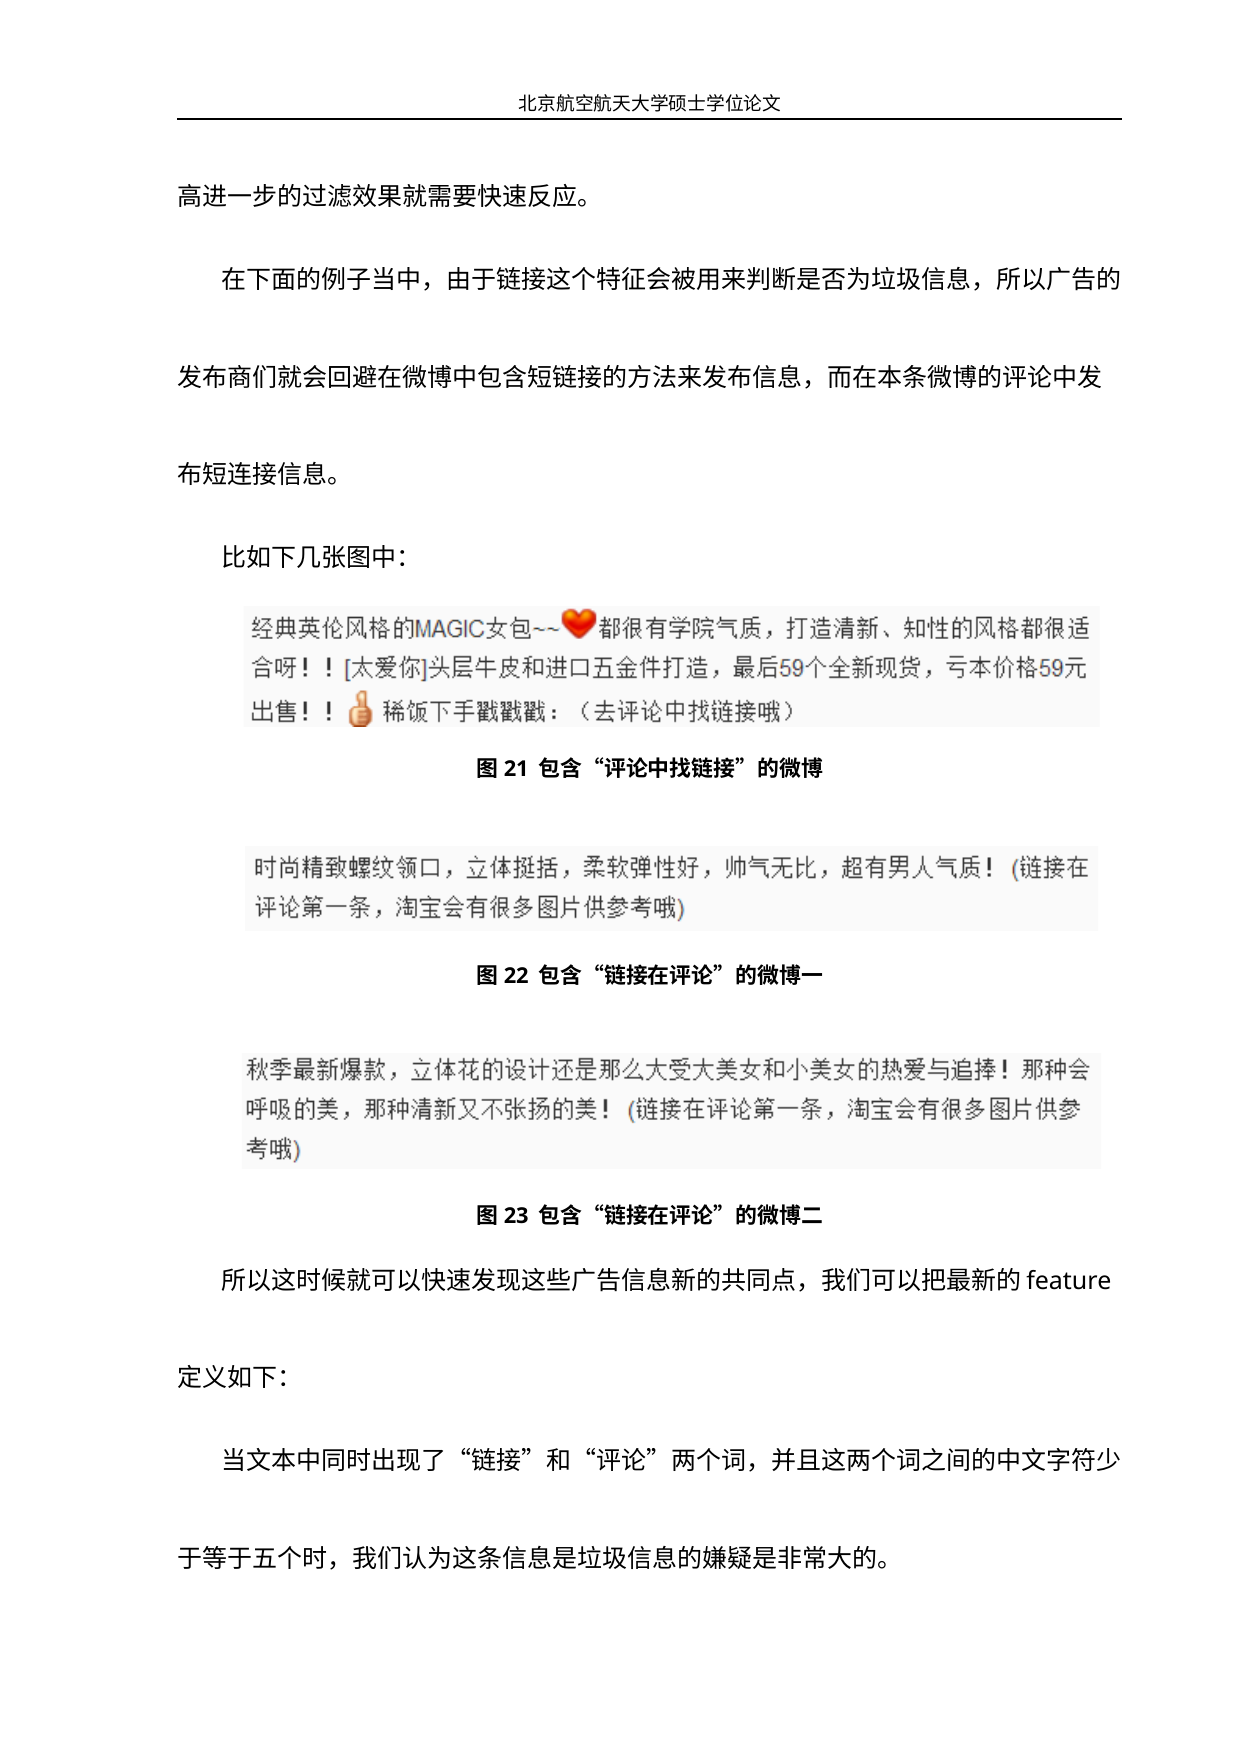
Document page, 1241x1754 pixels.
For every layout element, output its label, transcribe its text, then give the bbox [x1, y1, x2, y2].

text 图 23 包含“链接在评论”的微博二 [177, 1197, 1122, 1230]
text 图 22 包含“链接在评论”的微博一 [177, 958, 1122, 990]
text 比如下几张图中： [177, 523, 1122, 588]
picture [243, 606, 1100, 727]
picture [245, 846, 1099, 931]
text 图 21 包含“评论中找链接”的微博 [177, 751, 1122, 783]
text 在下面的例子当中，由于链接这个特征会被用来判断是否为垃圾信息，所以广告的发布商们就会回避在微博中包含短链接的方法来发布信息，而在本条微博的评论中发布短连接信息。 [177, 245, 1122, 505]
picture [241, 1053, 1102, 1169]
text 当文本中同时出现了“链接”和“评论”两个词，并且这两个词之间的中文字符少于等于五个时，我们认为这条信息是垃圾信息的嫌疑是非常大的。 [177, 1426, 1122, 1589]
text 所以这时候就可以快速发现这些广告信息新的共同点，我们可以把最新的feature定义如下： [177, 1246, 1122, 1408]
